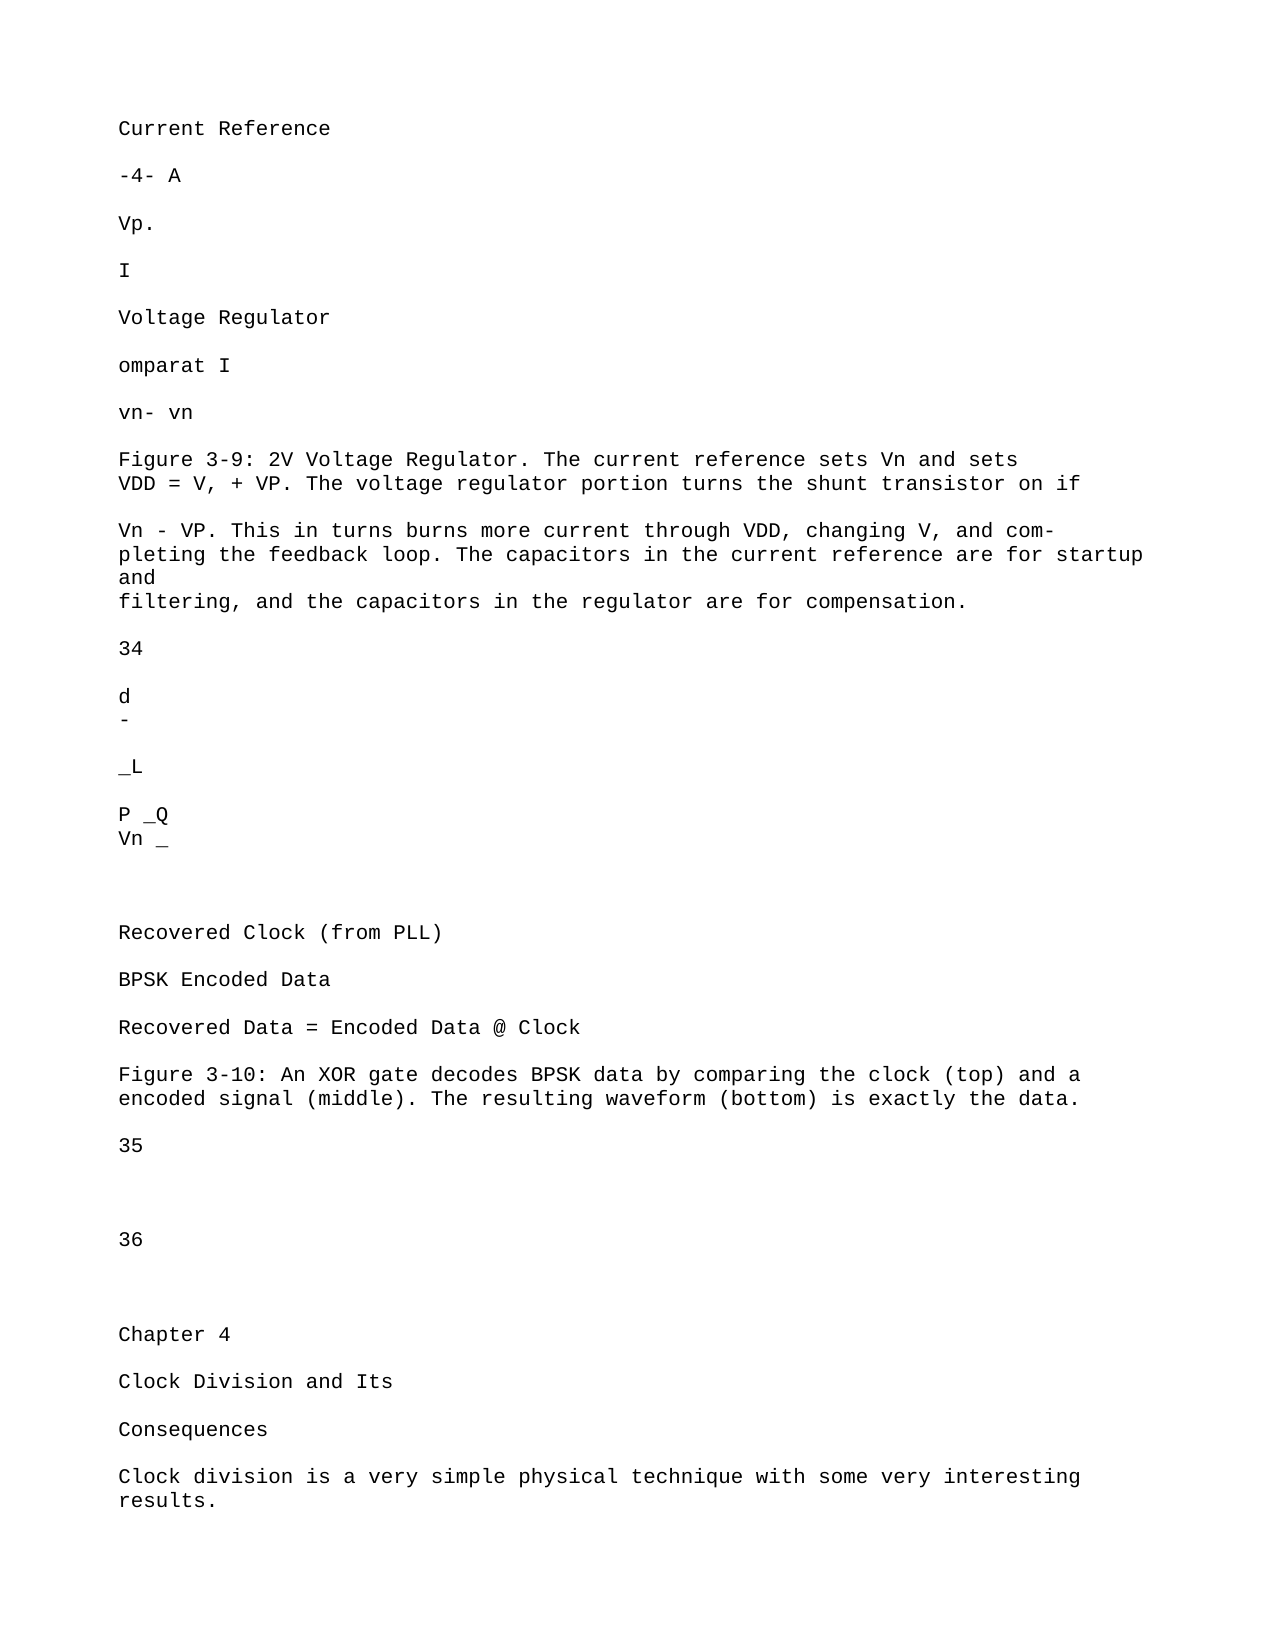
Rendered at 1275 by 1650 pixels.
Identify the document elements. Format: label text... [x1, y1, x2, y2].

text -4- A [118, 165, 1157, 189]
text d [118, 686, 1157, 709]
text 36 [118, 1229, 1157, 1253]
text _L [118, 757, 1157, 780]
text Recovered Clock (from PLL) [118, 922, 1157, 946]
text encoded signal (middle). The resulting waveform (bottom) is exactly the data. [118, 1088, 1157, 1111]
text Vn - VP. This in turns burns more current through VDD, changing V, and com- [118, 520, 1157, 544]
text Clock division is a very simple physical technique with some very interesting results. [118, 1466, 1157, 1513]
text vn- vn [118, 402, 1157, 426]
text 35 [118, 1135, 1157, 1158]
text Figure 3-10: An XOR gate decodes BPSK data by comparing the clock (top) and a [118, 1064, 1157, 1088]
text filtering, and the capacitors in the regulator are for compensation. [118, 591, 1157, 615]
text - [118, 709, 1157, 733]
text I [118, 260, 1157, 284]
text Voltage Regulator [118, 307, 1157, 331]
text omparat I [118, 354, 1157, 378]
text Vn _ [118, 827, 1157, 851]
text Clock Division and Its [118, 1371, 1157, 1395]
text Figure 3-9: 2V Voltage Regulator. The current reference sets Vn and sets [118, 449, 1157, 473]
text Chapter 4 [118, 1324, 1157, 1348]
text Consequences [118, 1419, 1157, 1442]
text P _Q [118, 804, 1157, 827]
text pleting the feedback loop. The capacitors in the current reference are for startup and [118, 544, 1157, 591]
text VDD = V, + VP. The voltage regulator portion turns the shunt transistor on if [118, 473, 1157, 496]
text BPSK Encoded Data [118, 969, 1157, 993]
text Vp. [118, 213, 1157, 236]
text Recovered Data = Encoded Data @ Clock [118, 1017, 1157, 1040]
text Current Reference [118, 118, 1157, 142]
text 34 [118, 638, 1157, 662]
